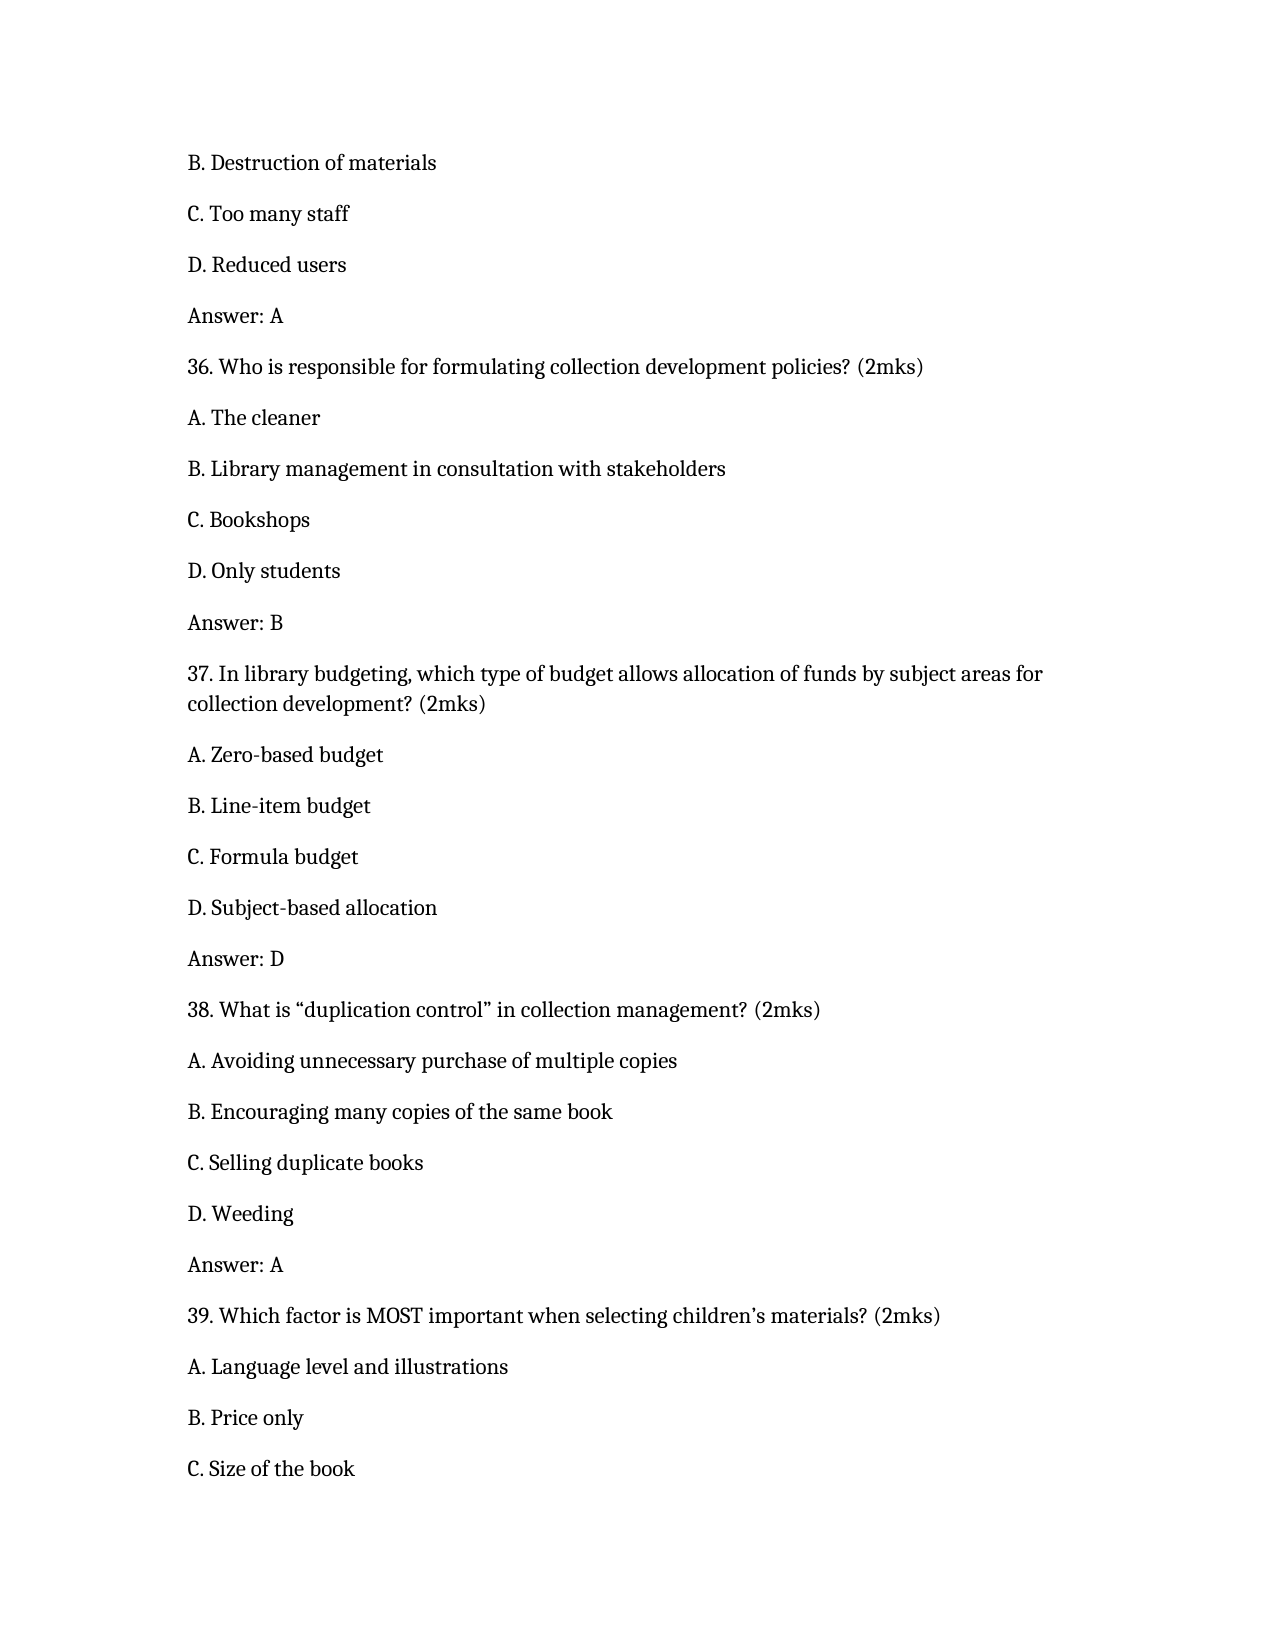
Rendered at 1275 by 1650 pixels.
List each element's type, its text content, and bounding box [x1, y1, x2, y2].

text C. Selling duplicate books [187, 1150, 1087, 1176]
text B. Line-item budget [187, 793, 1087, 819]
text C. Bookshops [187, 507, 1087, 534]
text B. Price only [187, 1405, 1087, 1432]
text B. Destruction of materials [187, 150, 1087, 176]
text D. Weeding [187, 1201, 1087, 1227]
text D. Reduced users [187, 252, 1087, 278]
text Answer: B [187, 609, 1087, 636]
text A. Avoiding unnecessary purchase of multiple copies [187, 1048, 1087, 1074]
text 37. In library budgeting, which type of budget allows allocation of funds by subject areas for collection development? (2mks) [187, 660, 1087, 717]
text C. Formula budget [187, 844, 1087, 870]
text Answer: D [187, 946, 1087, 972]
text 39. Which factor is MOST important when selecting children’s materials? (2mks) [187, 1303, 1087, 1329]
text D. Subject-based allocation [187, 895, 1087, 921]
text B. Library management in consultation with stakeholders [187, 456, 1087, 483]
text A. Language level and illustrations [187, 1354, 1087, 1381]
text 36. Who is responsible for formulating collection development policies? (2mks) [187, 354, 1087, 381]
text B. Encouraging many copies of the same book [187, 1099, 1087, 1125]
text Answer: A [187, 1252, 1087, 1278]
text D. Only students [187, 558, 1087, 585]
text A. The cleaner [187, 405, 1087, 432]
text Answer: A [187, 303, 1087, 329]
text A. Zero-based budget [187, 742, 1087, 768]
text C. Size of the book [187, 1456, 1087, 1483]
text C. Too many staff [187, 201, 1087, 227]
text 38. What is “duplication control” in collection management? (2mks) [187, 997, 1087, 1023]
